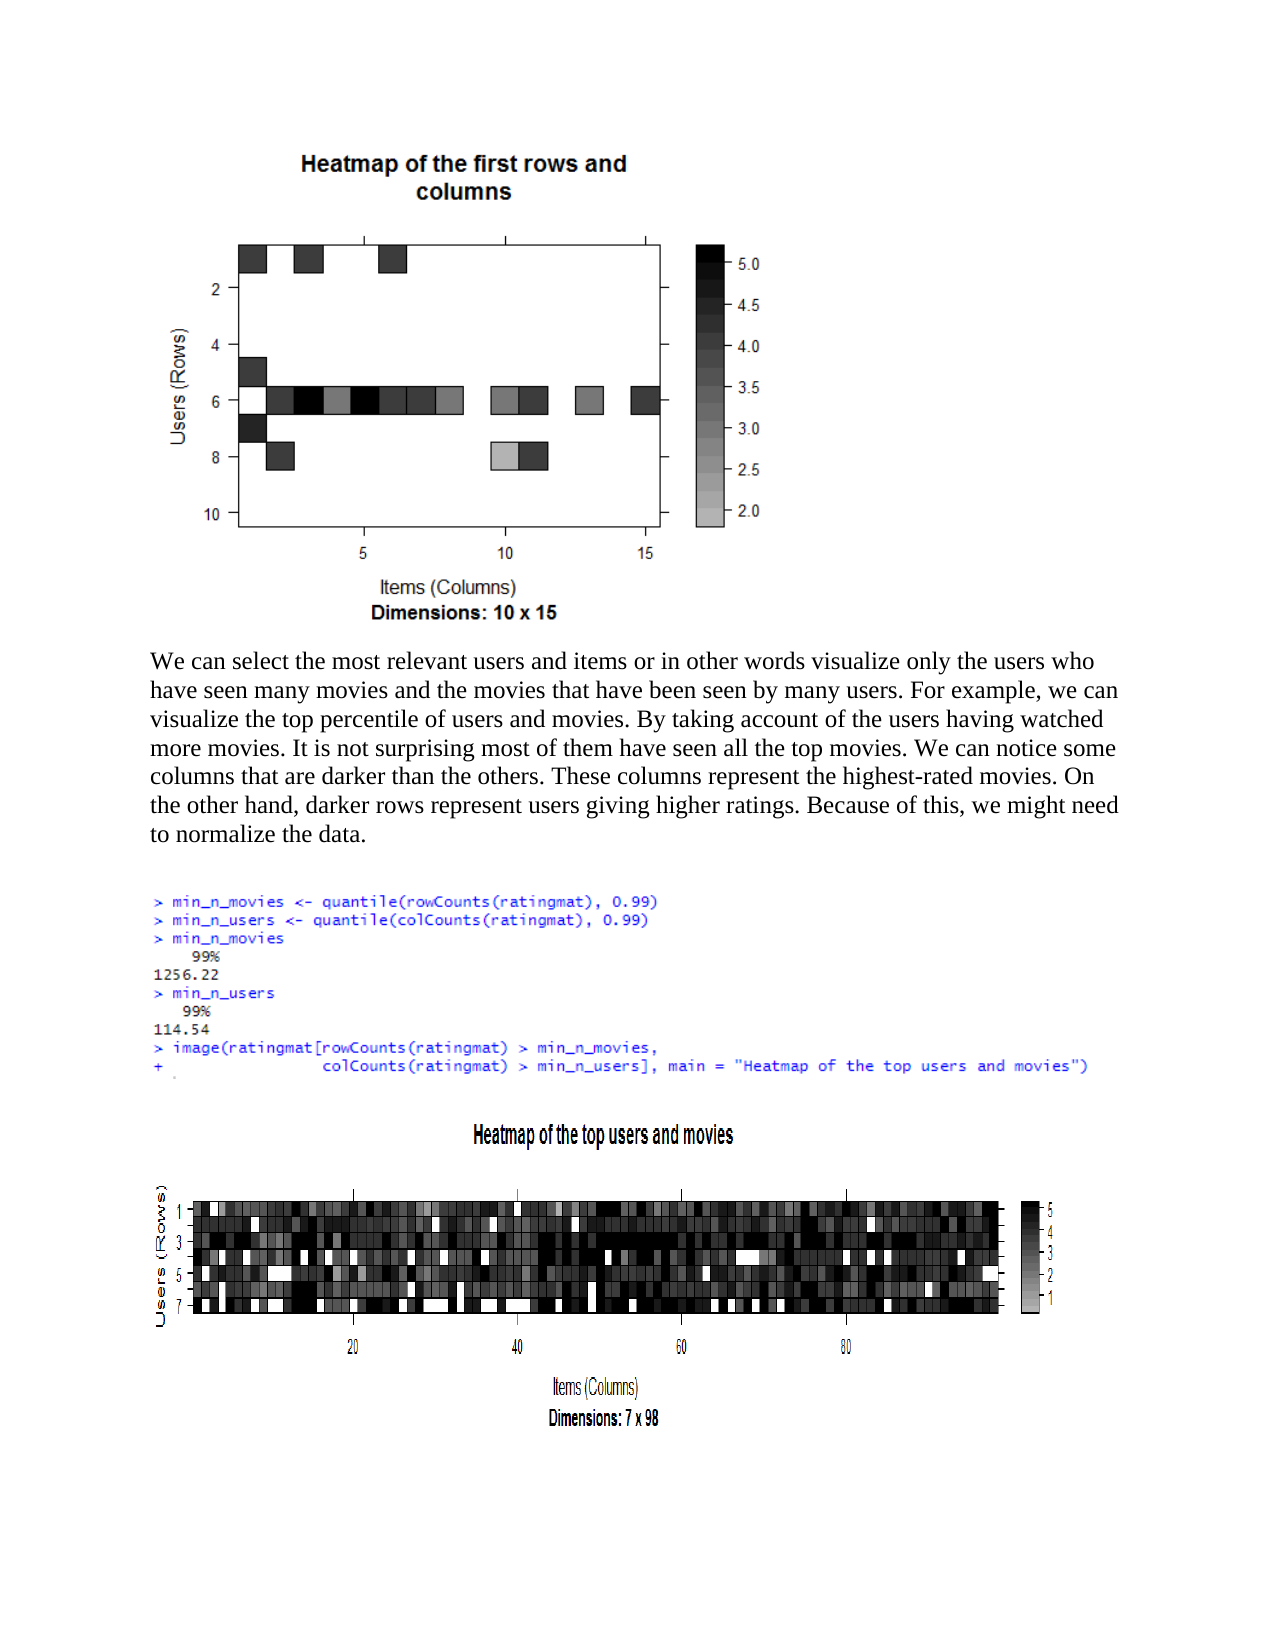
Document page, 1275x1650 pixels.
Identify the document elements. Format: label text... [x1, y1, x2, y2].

picture [150, 1097, 1058, 1455]
picture [150, 150, 783, 628]
picture [150, 894, 1095, 1079]
text We can select the most relevant users and items or in other words visualize only the users who have seen many movies and the movies that have been seen by many users. For example, we can visualize the top percentile of users and movies. By taking account of the users having watched more movies. It is not surprising most of them have seen all the top movies. We can notice some columns that are darker than the others. These columns represent the highest-rated movies. On the other hand, darker rows represent users giving higher ratings. Because of this, we might need to normalize the data. [150, 646, 1125, 848]
